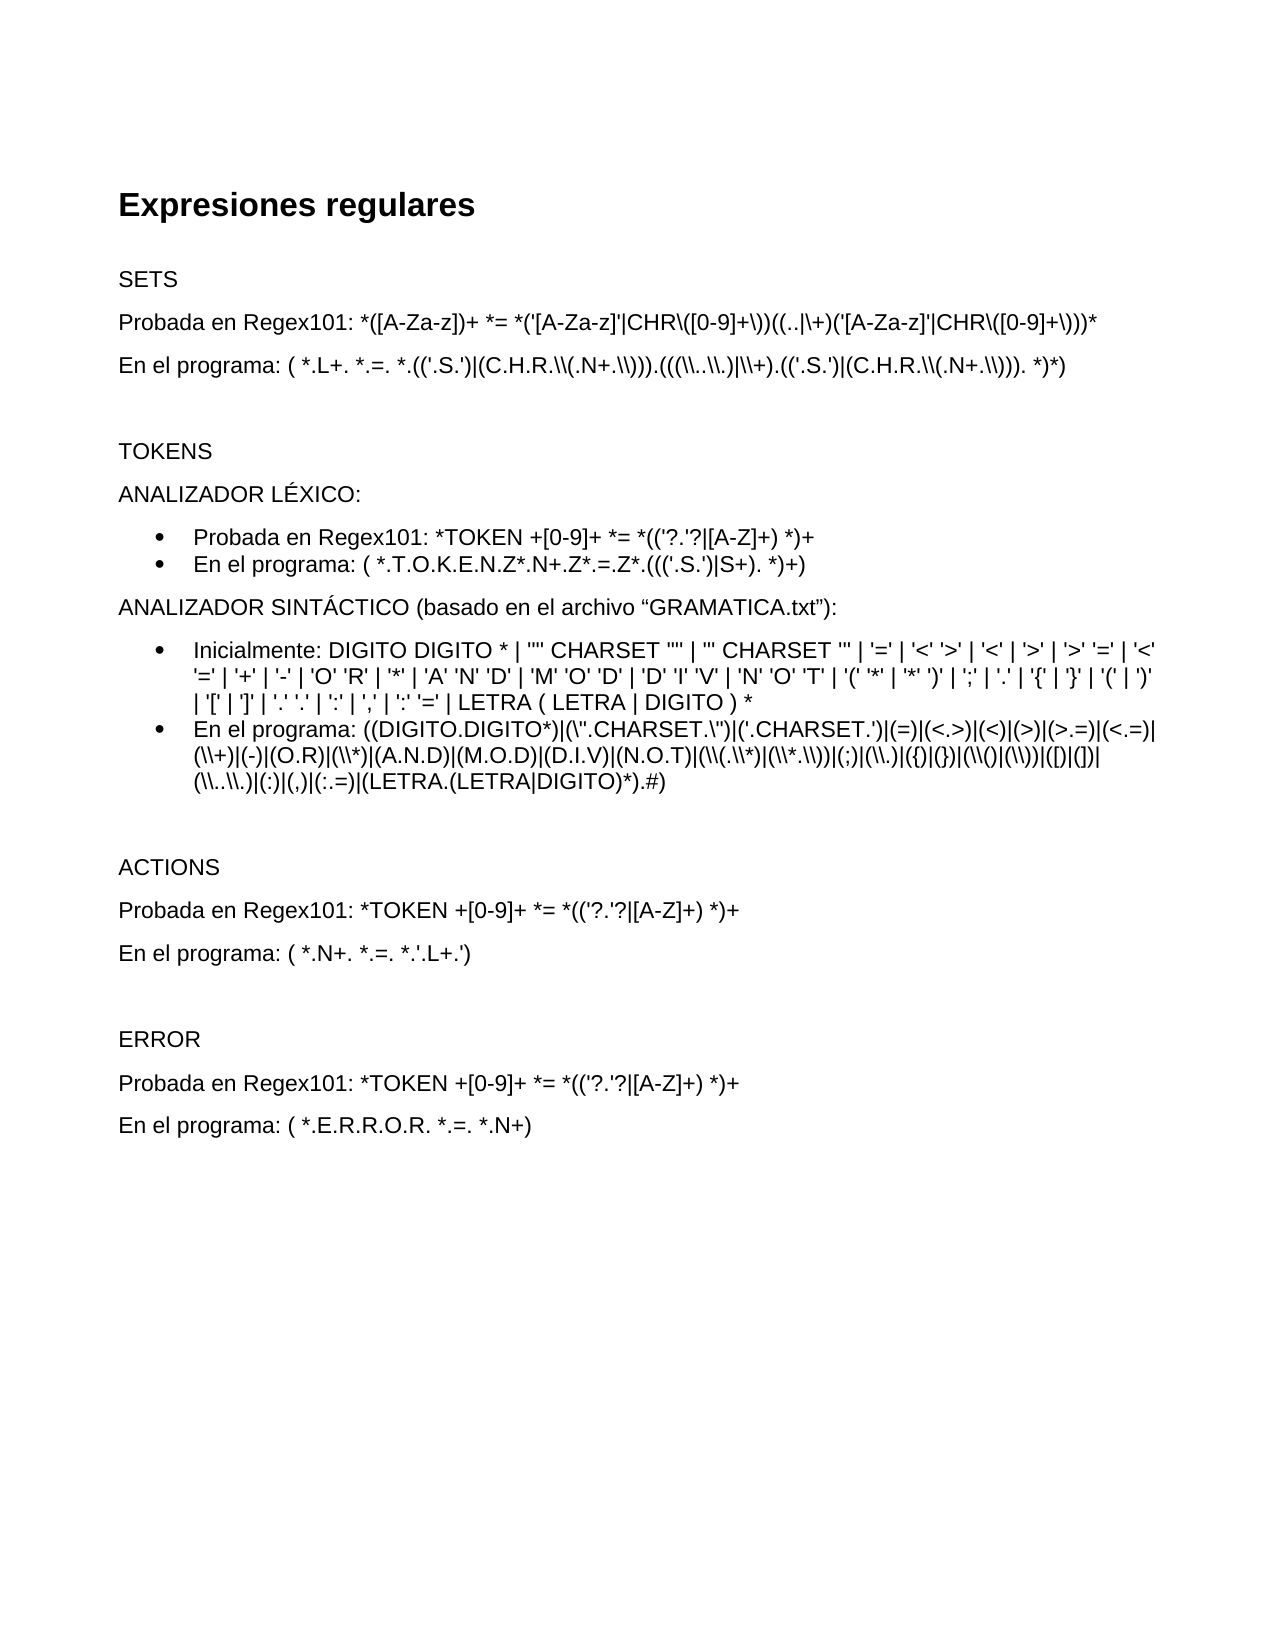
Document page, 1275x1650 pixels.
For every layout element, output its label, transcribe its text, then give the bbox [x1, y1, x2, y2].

list En el programa: ((DIGITO.DIGITO*)|(\".CHARSET.\")|('.CHARSET.')|(=)|(<.>)|(<)|(>)|(>.=)|(<.=)|(\\+)|(-)|(O.R)|(\\*)|(A.N.D)|(M.O.D)|(D.I.V)|(N.O.T)|(\\(.\\*)|(\\*.\\))|(;)|(\\.)|({)|(})|(\\()|(\\))|([)|(])|(\\..\\.)|(:)|(,)|(:.=)|(LETRA.(LETRA|DIGITO)*).#) [156, 716, 1157, 795]
text SETS [118, 266, 1157, 292]
text ANALIZADOR LÉXICO: [118, 481, 1157, 507]
subtitle Expresiones regulares [118, 184, 1157, 223]
text En el programa: ( *.N+. *.=. *.'.L+.') [118, 940, 1157, 967]
text Probada en Regex101: *TOKEN +[0-9]+ *= *(('?.'?|[A-Z]+) *)+ [118, 1069, 1157, 1096]
text ANALIZADOR SINTÁCTICO (basado en el archivo “GRAMATICA.txt”): [118, 593, 1157, 620]
text En el programa: ( *.E.R.R.O.R. *.=. *.N+) [118, 1112, 1157, 1139]
text En el programa: ( *.L+. *.=. *.(('.S.')|(C.H.R.\\(.N+.\\))).(((\\..\\.)|\\+).(('.S.')|(C.H.R.\\(.N+.\\))). *)*) [118, 352, 1157, 378]
text TOKENS [118, 438, 1157, 464]
text ACTIONS [118, 854, 1157, 881]
list Inicialmente: DIGITO DIGITO * | '"' CHARSET '"' | ''' CHARSET ''' | '=' | '<' '>' | '<' | '>' | '>' '=' | '<' '=' | '+' | '-' | 'O' 'R' | '*' | 'A' 'N' 'D' | 'M' 'O' 'D' | 'D' 'I' 'V' | 'N' 'O' 'T' | '(' '*' | '*' ')' | ';' | '.' | '{' | '}' | '(' | ')' | '[' | ']' | '.' '.' | ':' | ',' | ':' '=' | LETRA ( LETRA | DIGITO ) * [156, 637, 1157, 716]
text ERROR [118, 1026, 1157, 1053]
list En el programa: ( *.T.O.K.E.N.Z*.N+.Z*.=.Z*.((('.S.')|S+). *)+) [156, 551, 1157, 577]
text Probada en Regex101: *([A-Za-z])+ *= *('[A-Za-z]'|CHR\([0-9]+\))((..|\+)('[A-Za-z]'|CHR\([0-9]+\)))* [118, 309, 1157, 335]
list Probada en Regex101: *TOKEN +[0-9]+ *= *(('?.'?|[A-Z]+) *)+ [156, 524, 1157, 551]
text Probada en Regex101: *TOKEN +[0-9]+ *= *(('?.'?|[A-Z]+) *)+ [118, 897, 1157, 924]
